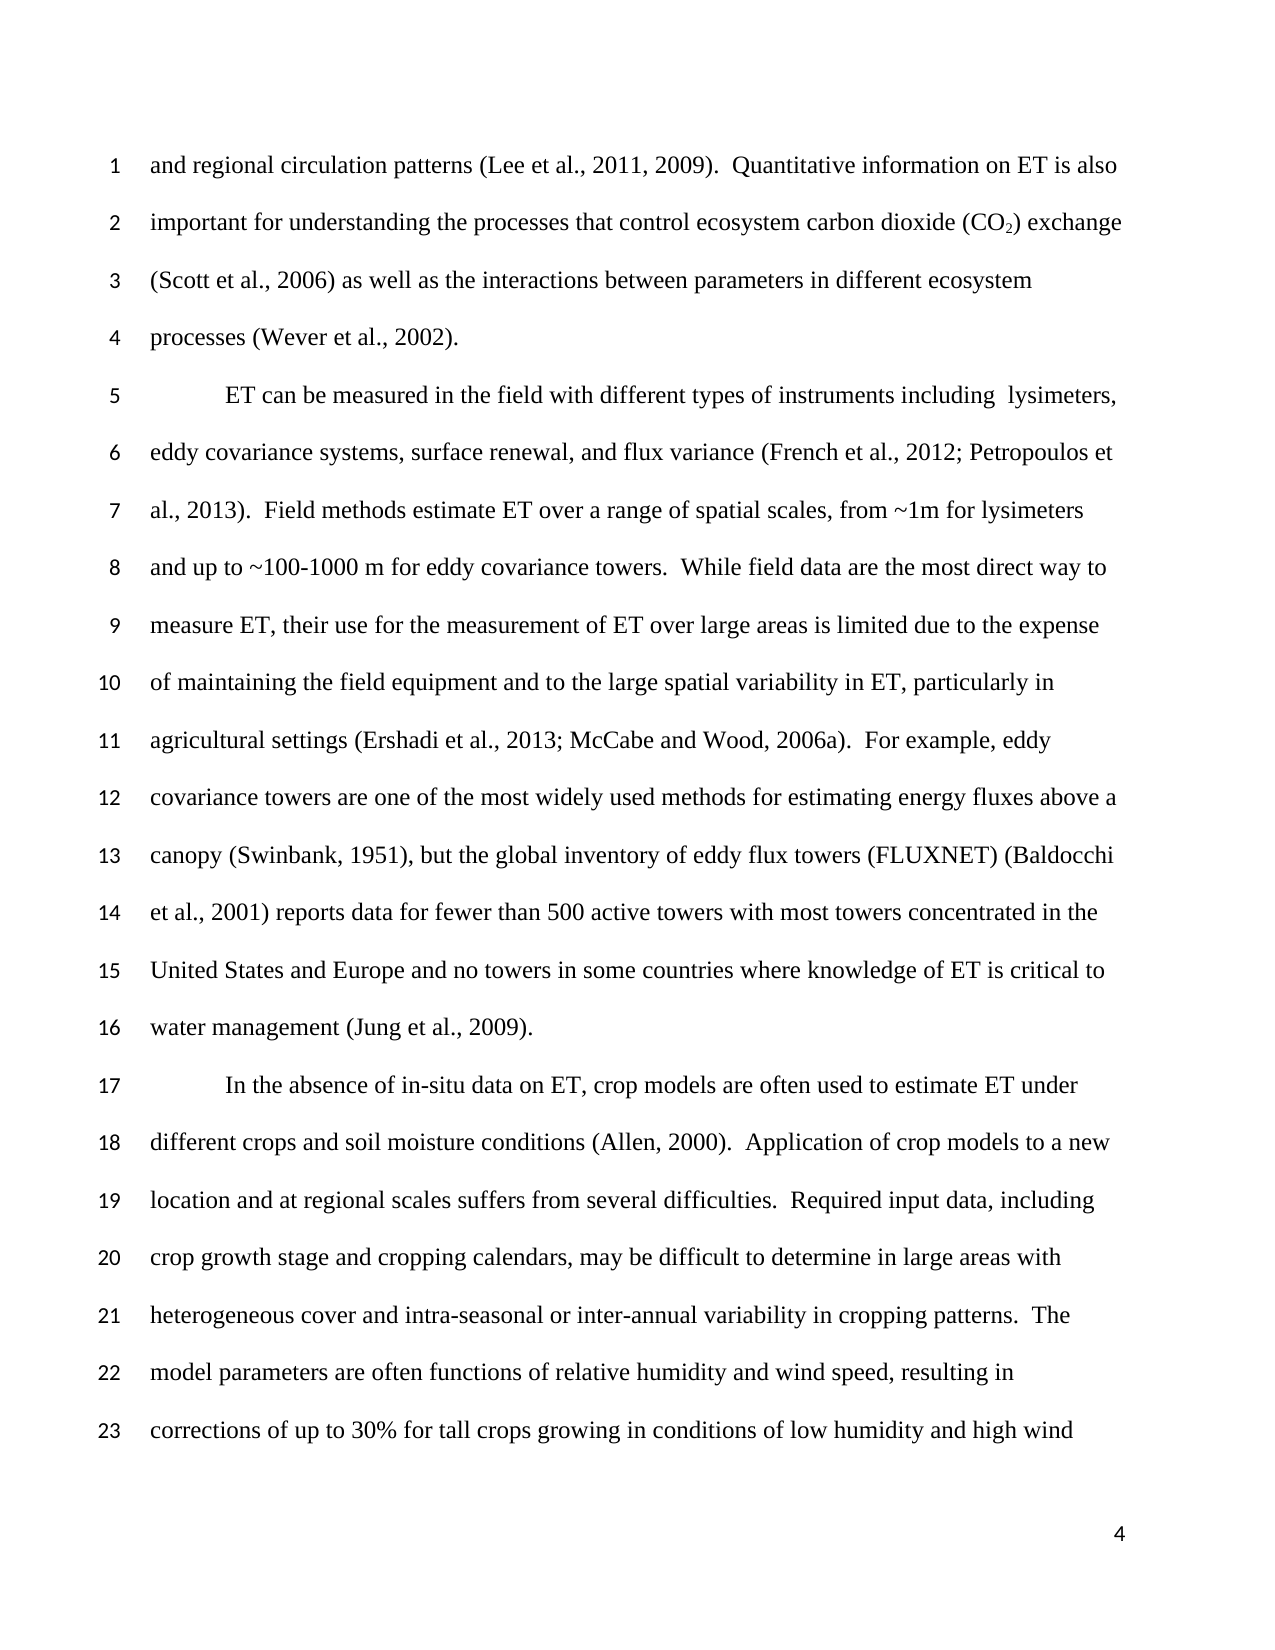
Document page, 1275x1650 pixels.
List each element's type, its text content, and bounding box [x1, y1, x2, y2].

text ET can be measured in the field with different types of instruments including lysimeters, eddy covariance systems, surface renewal, and flux variance (French et al., 2012; Petropoulos et al., 2013). Field methods estimate ET over a range of spatial scales, from ~1m for lysimeters and up to ~100-1000 m for eddy covariance towers. While field data are the most direct way to measure ET, their use for the measurement of ET over large areas is limited due to the expense of maintaining the field equipment and to the large spatial variability in ET, particularly in agricultural settings (Ershadi et al., 2013; McCabe and Wood, 2006a). For example, eddy covariance towers are one of the most widely used methods for estimating energy fluxes above a canopy (Swinbank, 1951), but the global inventory of eddy flux towers (FLUXNET) (Baldocchi et al., 2001) reports data for fewer than 500 active towers with most towers concentrated in the United States and Europe and no towers in some countries where knowledge of ET is critical to water management (Jung et al., 2009). [150, 380, 1125, 1041]
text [150, 1070, 1125, 1444]
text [150, 150, 1125, 351]
